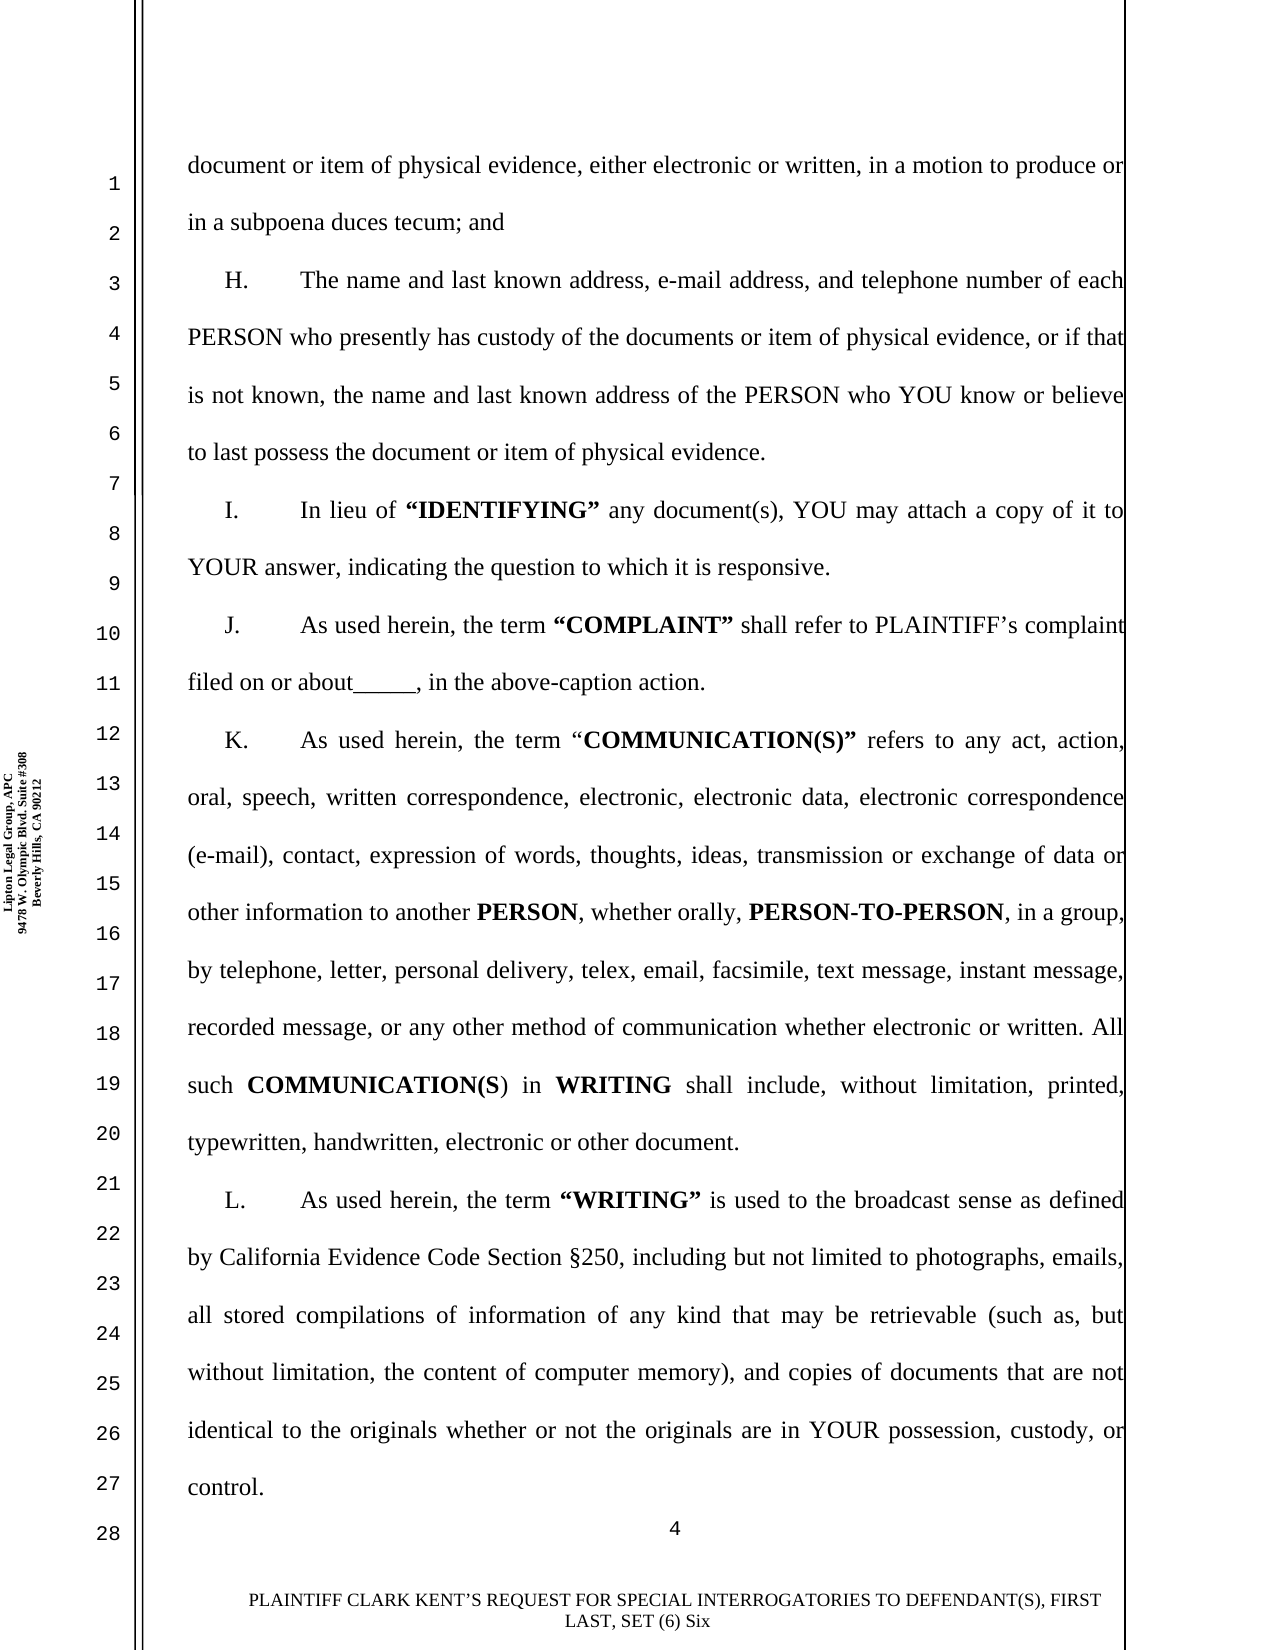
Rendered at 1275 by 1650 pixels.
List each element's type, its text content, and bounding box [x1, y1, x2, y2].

list The name and last known address, e-mail address, and telephone number of each PERSON who presently has custody of the documents or item of physical evidence, or if that is not known, the name and last known address of the PERSON who YOU know or believe to last possess the document or item of physical evidence. [187, 265, 1125, 466]
list In lieu of “IDENTIFYING” any document(s), YOU may attach a copy of it to YOUR answer, indicating the question to which it is responsive. [187, 495, 1125, 581]
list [187, 150, 1125, 236]
list As used herein, the term “COMMUNICATION(S)” refers to any act, action, oral, speech, written correspondence, electronic, electronic data, electronic correspondence (e-mail), contact, expression of words, thoughts, ideas, transmission or exchange of data or other information to another PERSON, whether orally, PERSON-TO-PERSON, in a group, by telephone, letter, personal delivery, telex, email, facsimile, text message, instant message, recorded message, or any other method of communication whether electronic or written. All such COMMUNICATION(S) in WRITING shall include, without limitation, printed, typewritten, handwritten, electronic or other document. [187, 725, 1125, 1156]
list As used herein, the term “COMPLAINT” shall refer to PLAINTIFF’s complaint filed on or about_____, in the above-caption action. [187, 610, 1125, 696]
list As used herein, the term “WRITING” is used to the broadcast sense as defined by California Evidence Code Section §250, including but not limited to photographs, emails, all stored compilations of information of any kind that may be retrievable (such as, but without limitation, the content of computer memory), and copies of documents that are not identical to the originals whether or not the originals are in YOUR possession, custody, or control. [187, 1185, 1125, 1501]
